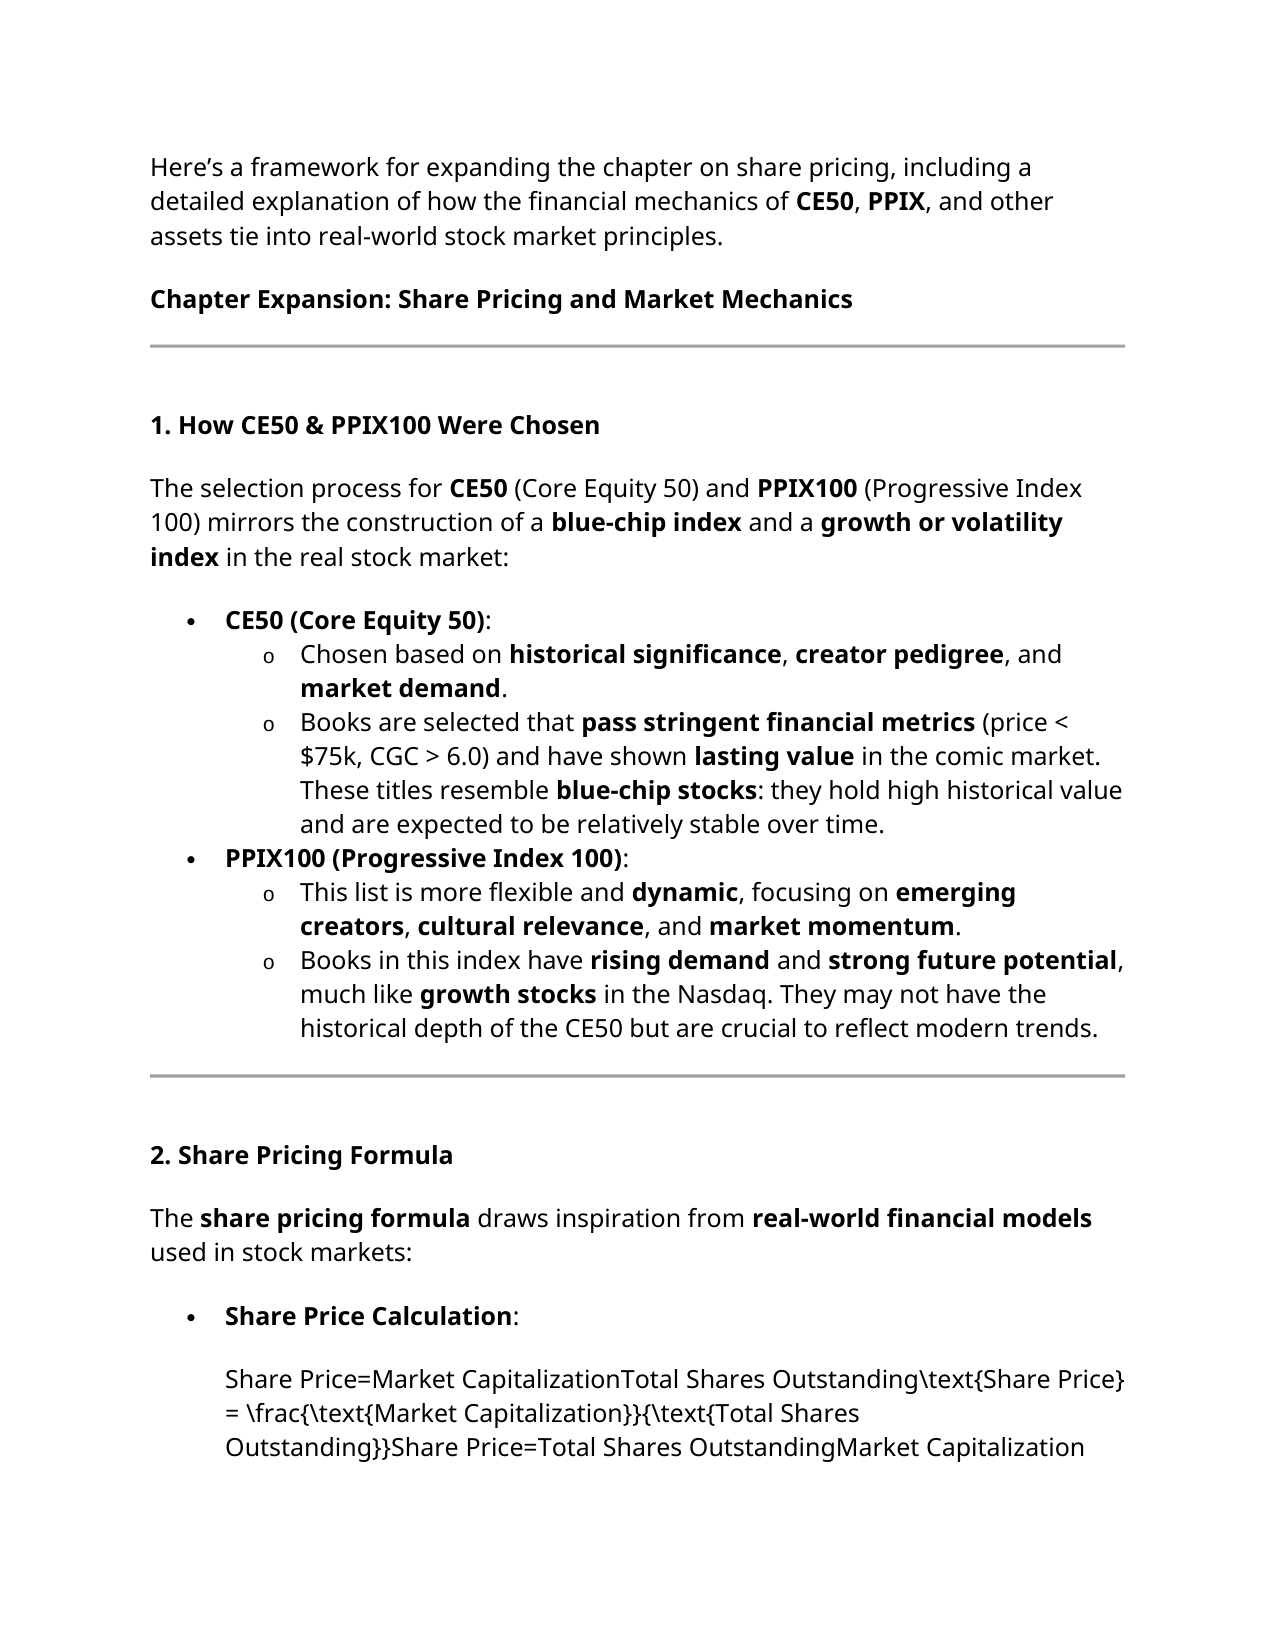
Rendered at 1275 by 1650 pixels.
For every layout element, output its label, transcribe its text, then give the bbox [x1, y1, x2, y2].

text The selection process for CE50 (Core Equity 50) and PPIX100 (Progressive Index 100) mirrors the construction of a blue-chip index and a growth or volatility index in the real stock market: [150, 471, 1125, 573]
list PPIX100 (Progressive Index 100): [187, 841, 1125, 875]
list Books are selected that pass stringent financial metrics (price < $75k, CGC > 6.0) and have shown lasting value in the comic market. These titles resemble blue-chip stocks: they hold high historical value and are expected to be relatively stable over time. [262, 704, 1125, 841]
text Chapter Expansion: Share Pricing and Market Mechanics [150, 281, 1125, 315]
list Books in this index have rising demand and strong future potential, much like growth stocks in the Nasdaq. They may not have the historical depth of the CE50 but are crucial to reflect modern trends. [262, 943, 1125, 1045]
text 2. Share Pricing Formula [150, 1138, 1125, 1172]
text 1. How CE50 & PPIX100 Were Chosen [150, 408, 1125, 442]
list Share Price Calculation: [187, 1298, 1125, 1332]
list Chosen based on historical significance, creator pedigree, and market demand. [262, 636, 1125, 704]
text Here’s a framework for expanding the chapter on share pricing, including a detailed explanation of how the financial mechanics of CE50, PPIX, and other assets tie into real-world stock market principles. [150, 150, 1125, 252]
list CE50 (Core Equity 50): [187, 602, 1125, 636]
list This list is more flexible and dynamic, focusing on emerging creators, cultural relevance, and market momentum. [262, 875, 1125, 943]
text Share Price=Market CapitalizationTotal Shares Outstanding\text{Share Price} = \frac{\text{Market Capitalization}}{\text{Total Shares Outstanding}}Share Price=Total Shares OutstandingMarket Capitalization​ [225, 1361, 1125, 1463]
text The share pricing formula draws inspiration from real-world financial models used in stock markets: [150, 1201, 1125, 1269]
